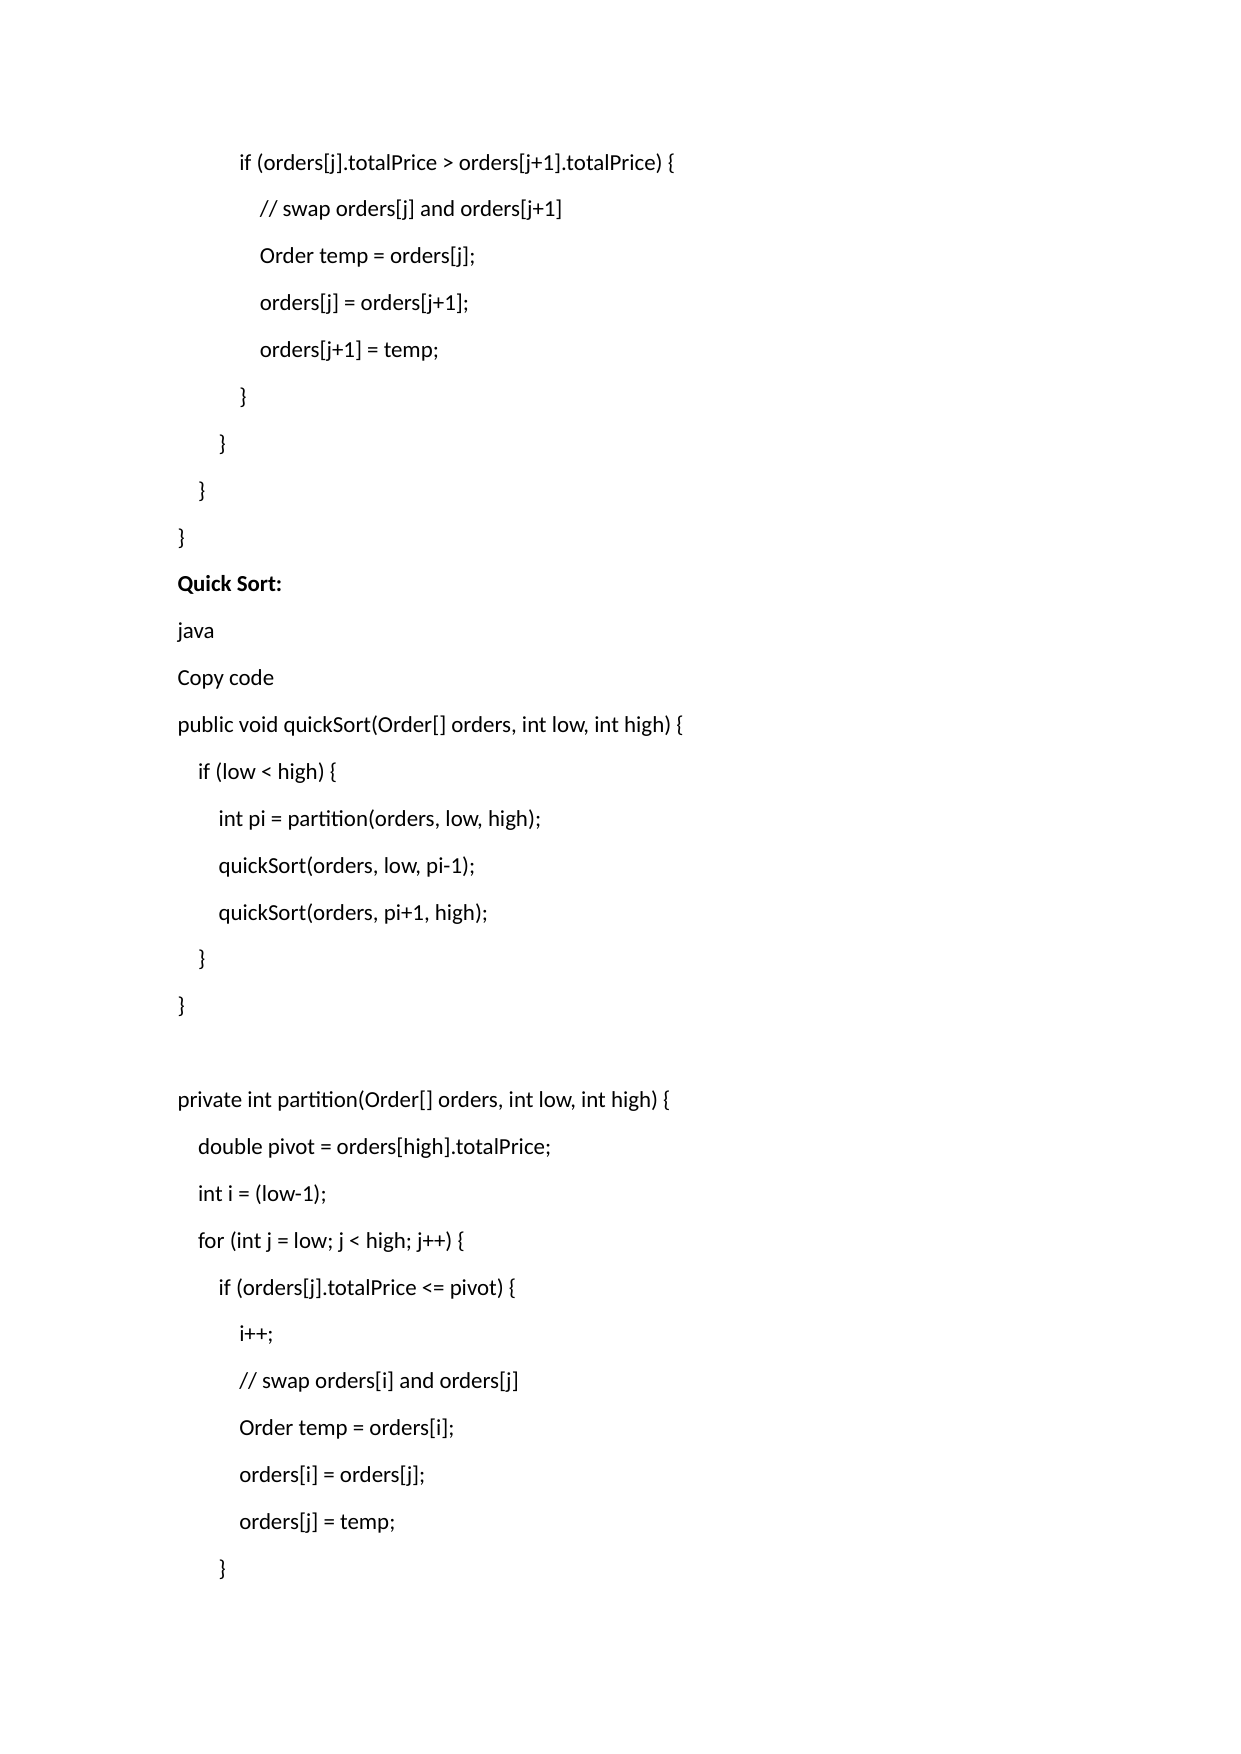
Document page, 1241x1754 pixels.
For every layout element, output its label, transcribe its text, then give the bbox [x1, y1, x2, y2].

text if (orders[j].totalPrice <= pivot) { [177, 1273, 1092, 1301]
text for (int j = low; j < high; j++) { [177, 1226, 1092, 1254]
text } [177, 944, 1092, 973]
text } [177, 991, 1092, 1019]
text orders[j] = temp; [177, 1507, 1092, 1535]
text } [177, 476, 1092, 504]
text i++; [177, 1319, 1092, 1348]
text if (orders[j].totalPrice > orders[j+1].totalPrice) { [177, 148, 1092, 176]
text quickSort(orders, low, pi-1); [177, 851, 1092, 879]
text int i = (low-1); [177, 1179, 1092, 1207]
text Copy code [177, 663, 1092, 691]
text // swap orders[i] and orders[j] [177, 1366, 1092, 1394]
text orders[i] = orders[j]; [177, 1460, 1092, 1488]
text private int partition(Order[] orders, int low, int high) { [177, 1085, 1092, 1113]
text } [177, 429, 1092, 457]
text } [177, 382, 1092, 410]
text } [177, 1554, 1092, 1582]
text int pi = partition(orders, low, high); [177, 804, 1092, 832]
text Order temp = orders[i]; [177, 1413, 1092, 1441]
text if (low < high) { [177, 757, 1092, 785]
text Quick Sort: [177, 569, 1092, 598]
text Order temp = orders[j]; [177, 241, 1092, 269]
text } [177, 523, 1092, 551]
text java [177, 616, 1092, 644]
text quickSort(orders, pi+1, high); [177, 898, 1092, 926]
text orders[j] = orders[j+1]; [177, 288, 1092, 316]
text public void quickSort(Order[] orders, int low, int high) { [177, 710, 1092, 738]
text double pivot = orders[high].totalPrice; [177, 1132, 1092, 1160]
text // swap orders[j] and orders[j+1] [177, 194, 1092, 223]
text orders[j+1] = temp; [177, 335, 1092, 363]
